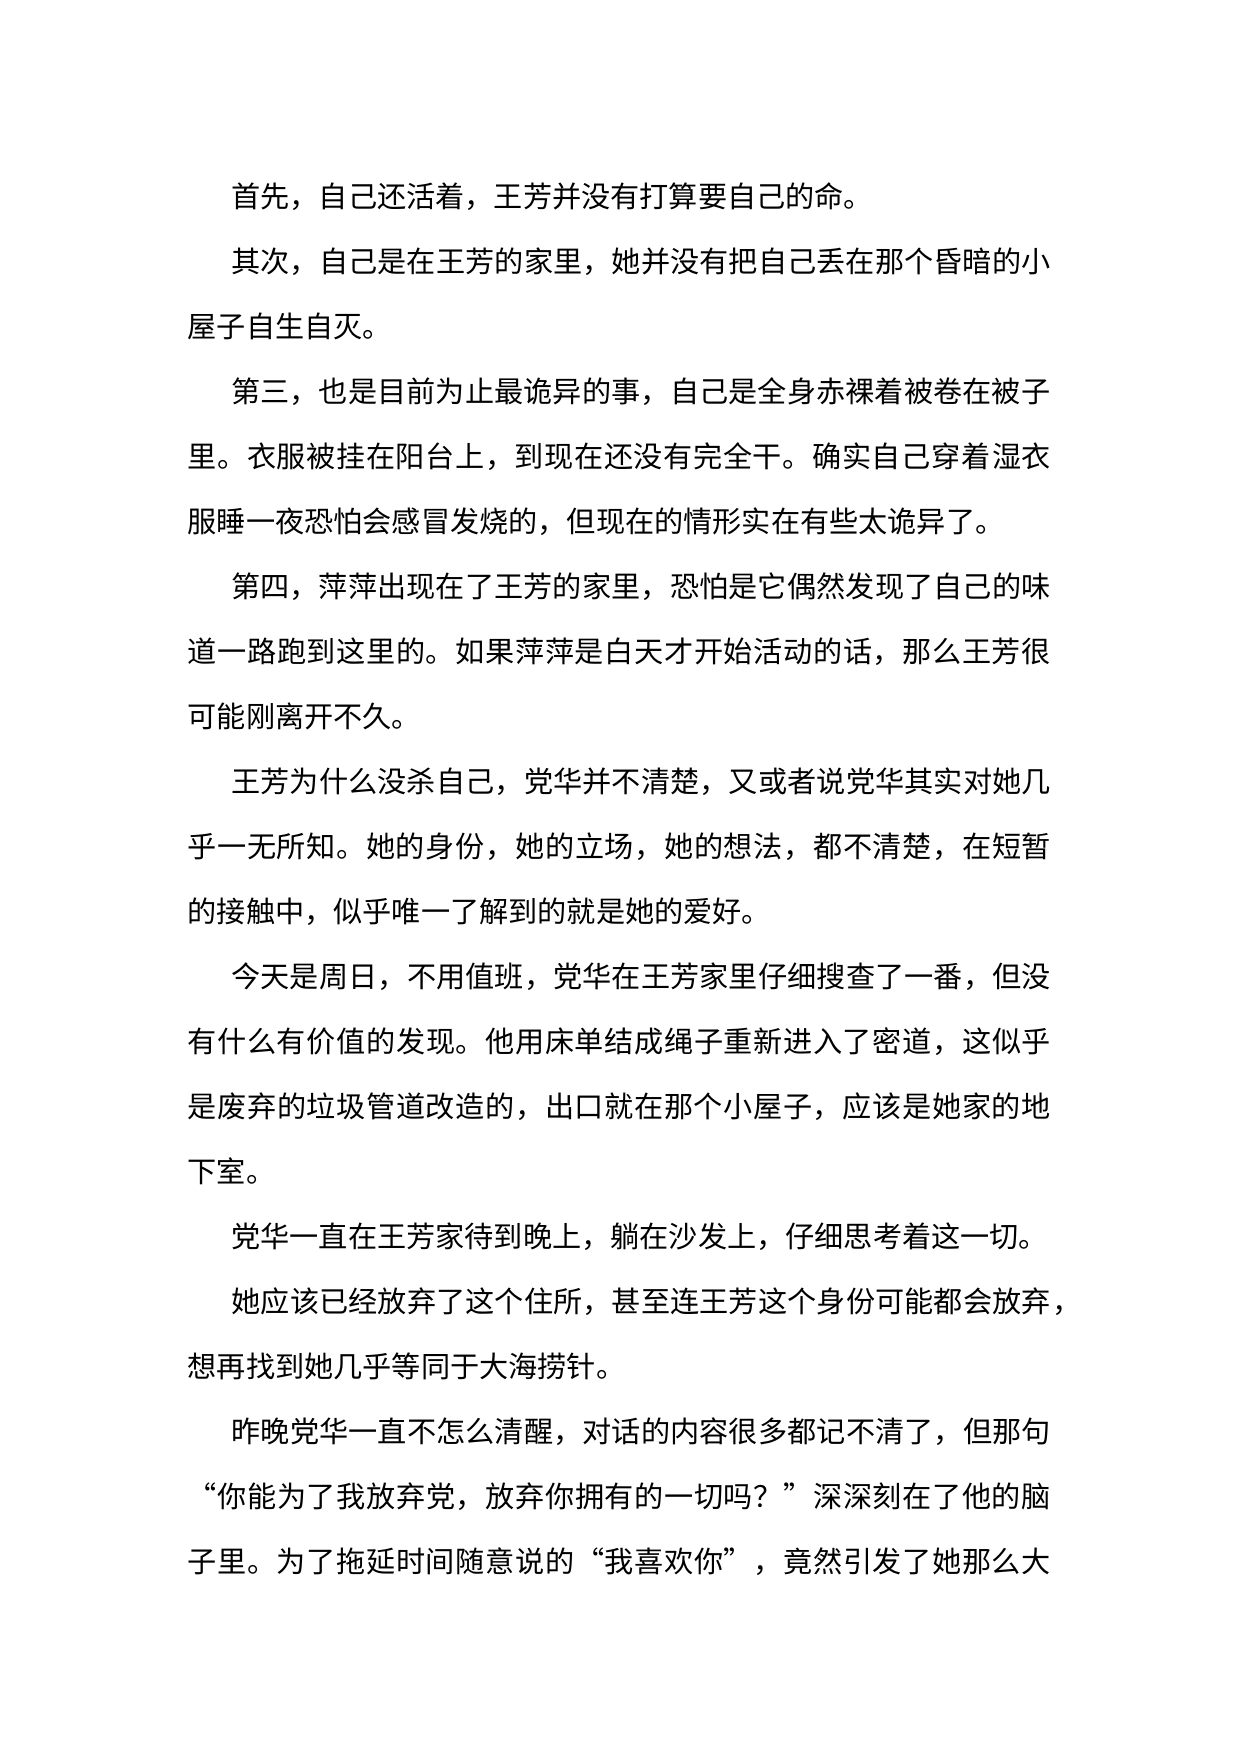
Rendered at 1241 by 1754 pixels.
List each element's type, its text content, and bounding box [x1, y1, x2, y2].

list 也是目前为止最诡异的事，自己是全身赤裸着被卷在被子里。衣服被挂在阳台上，到现在还没有完全干。确实自己穿着湿衣服睡一夜恐怕会感冒发烧的，但现在的情形实在有些太诡异了。 [187, 357, 1053, 552]
list 萍萍出现在了王芳的家里，恐怕是它偶然发现了自己的味道一路跑到这里的。如果萍萍是白天才开始活动的话，那么王芳很可能刚离开不久。 [187, 552, 1053, 747]
list 今天是周日，不用值班，党华在王芳家里仔细搜查了一番，但没有什么有价值的发现。他用床单结成绳子重新进入了密道，这似乎是废弃的垃圾管道改造的，出口就在那个小屋子，应该是她家的地下室。 [187, 942, 1053, 1202]
list 她应该已经放弃了这个住所，甚至连王芳这个身份可能都会放弃，想再找到她几乎等同于大海捞针。 [187, 1267, 1053, 1397]
text 首先，自己还活着，王芳并没有打算要自己的命。 [187, 162, 1053, 227]
list 王芳为什么没杀自己，党华并不清楚，又或者说党华其实对她几乎一无所知。她的身份，她的立场，她的想法，都不清楚，在短暂的接触中，似乎唯一了解到的就是她的爱好。 [187, 747, 1053, 942]
list 昨晚党华一直不怎么清醒，对话的内容很多都记不清了，但那句“你能为了我放弃党，放弃你拥有的一切吗？”深深刻在了他的脑子里。为了拖延时间随意说的“我喜欢你”，竟然引发了她那么大的反应，从她激动的语气看这句话恐怕不是为了讽刺自己随口说的。 [187, 1397, 1053, 1592]
text 其次，自己是在王芳的家里，她并没有把自己丢在那个昏暗的小屋子自生自灭。 [187, 227, 1053, 357]
list 党华一直在王芳家待到晚上，躺在沙发上，仔细思考着这一切。 [187, 1202, 1053, 1267]
